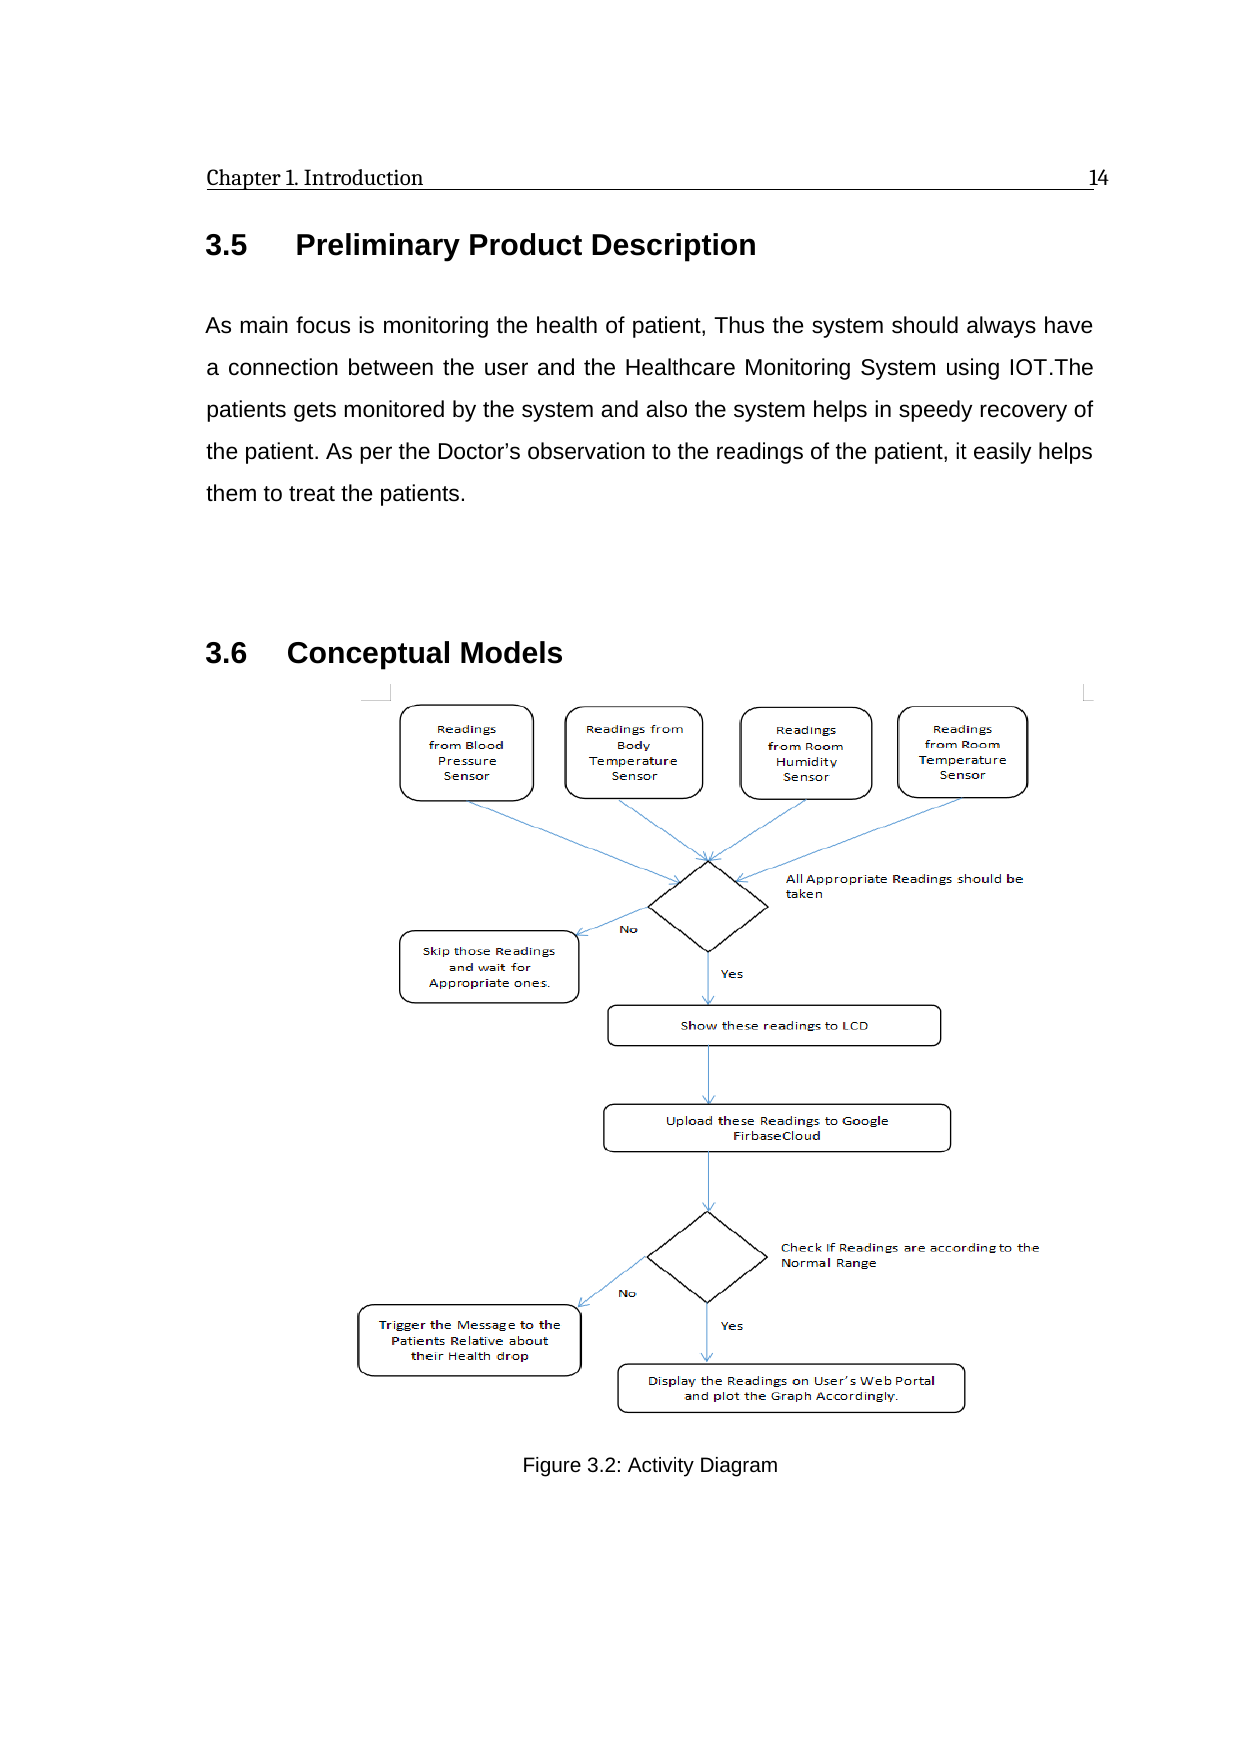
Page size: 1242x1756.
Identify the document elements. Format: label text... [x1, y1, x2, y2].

text As main focus is monitoring the health of patient, Thus the system should always have a connection between the user and the Healthcare Monitoring System using IOT.The patients gets monitored by the system and also the system helps in speedy recovery of the patient. As per the Doctor’s observation to the readings of the patient, it easily helps them to treat the patients. [205, 312, 1094, 507]
picture [350, 684, 1094, 1428]
subtitle 3.5 Preliminary Product Description [205, 227, 1109, 261]
subtitle 3.6 Conceptual Models [205, 635, 1109, 670]
text Figure 3.2: Activity Diagram [207, 1453, 1094, 1477]
